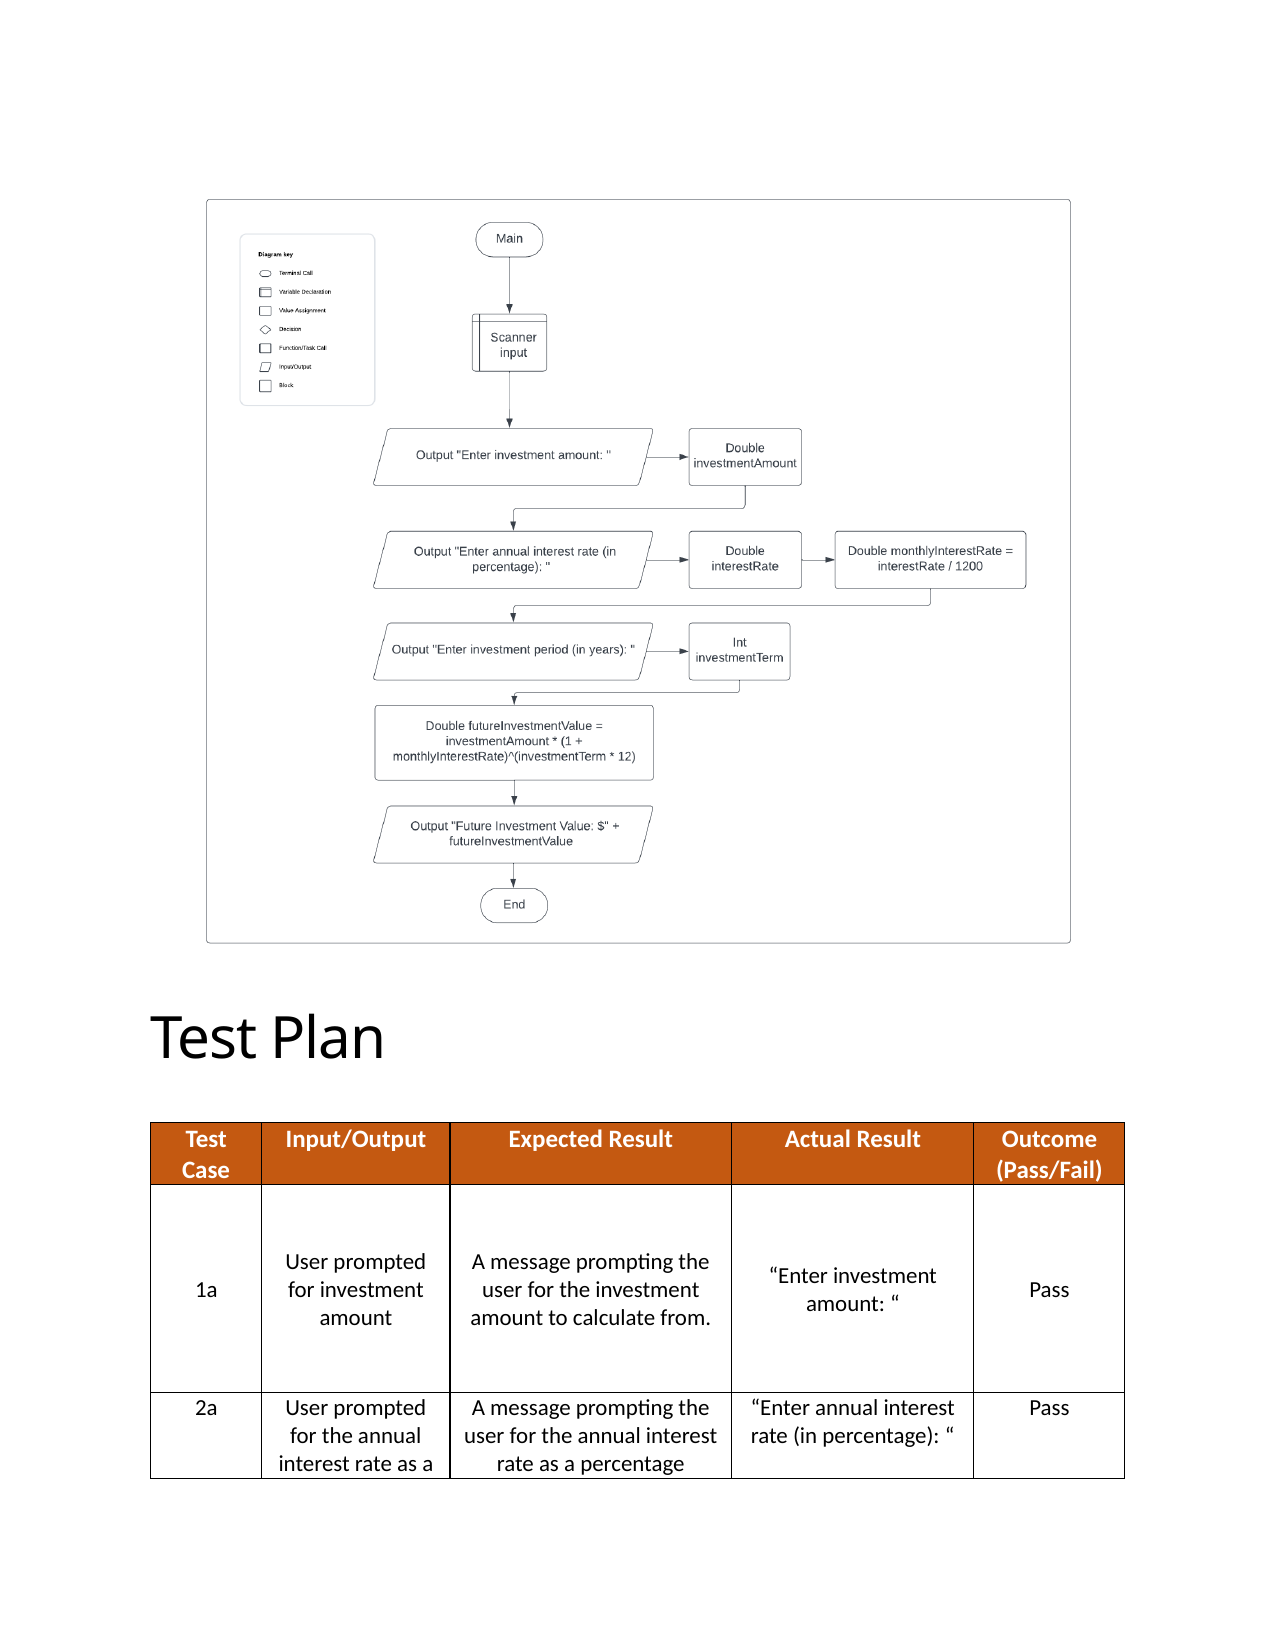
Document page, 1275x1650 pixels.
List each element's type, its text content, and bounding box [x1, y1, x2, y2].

table_cell User prompted for investment amount [262, 1185, 449, 1392]
table_cell “Enter investment amount: “ [732, 1185, 973, 1392]
table_cell Pass [974, 1393, 1124, 1477]
table_header Input/Output [262, 1123, 449, 1184]
table_header Test Case [151, 1123, 261, 1184]
table_header Expected Result [451, 1123, 731, 1184]
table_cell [732, 1393, 973, 1477]
picture [150, 150, 1125, 977]
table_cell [451, 1393, 731, 1477]
table_cell A message prompting the user for the investment amount to calculate from. [451, 1185, 731, 1392]
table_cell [262, 1393, 449, 1477]
table_cell 2a [151, 1393, 261, 1477]
table_header Actual Result [732, 1123, 973, 1184]
table_cell Pass [974, 1185, 1124, 1392]
title Test Plan [150, 996, 1125, 1075]
table_header Outcome (Pass/Fail) [974, 1123, 1124, 1184]
table_cell 1a [151, 1185, 261, 1392]
